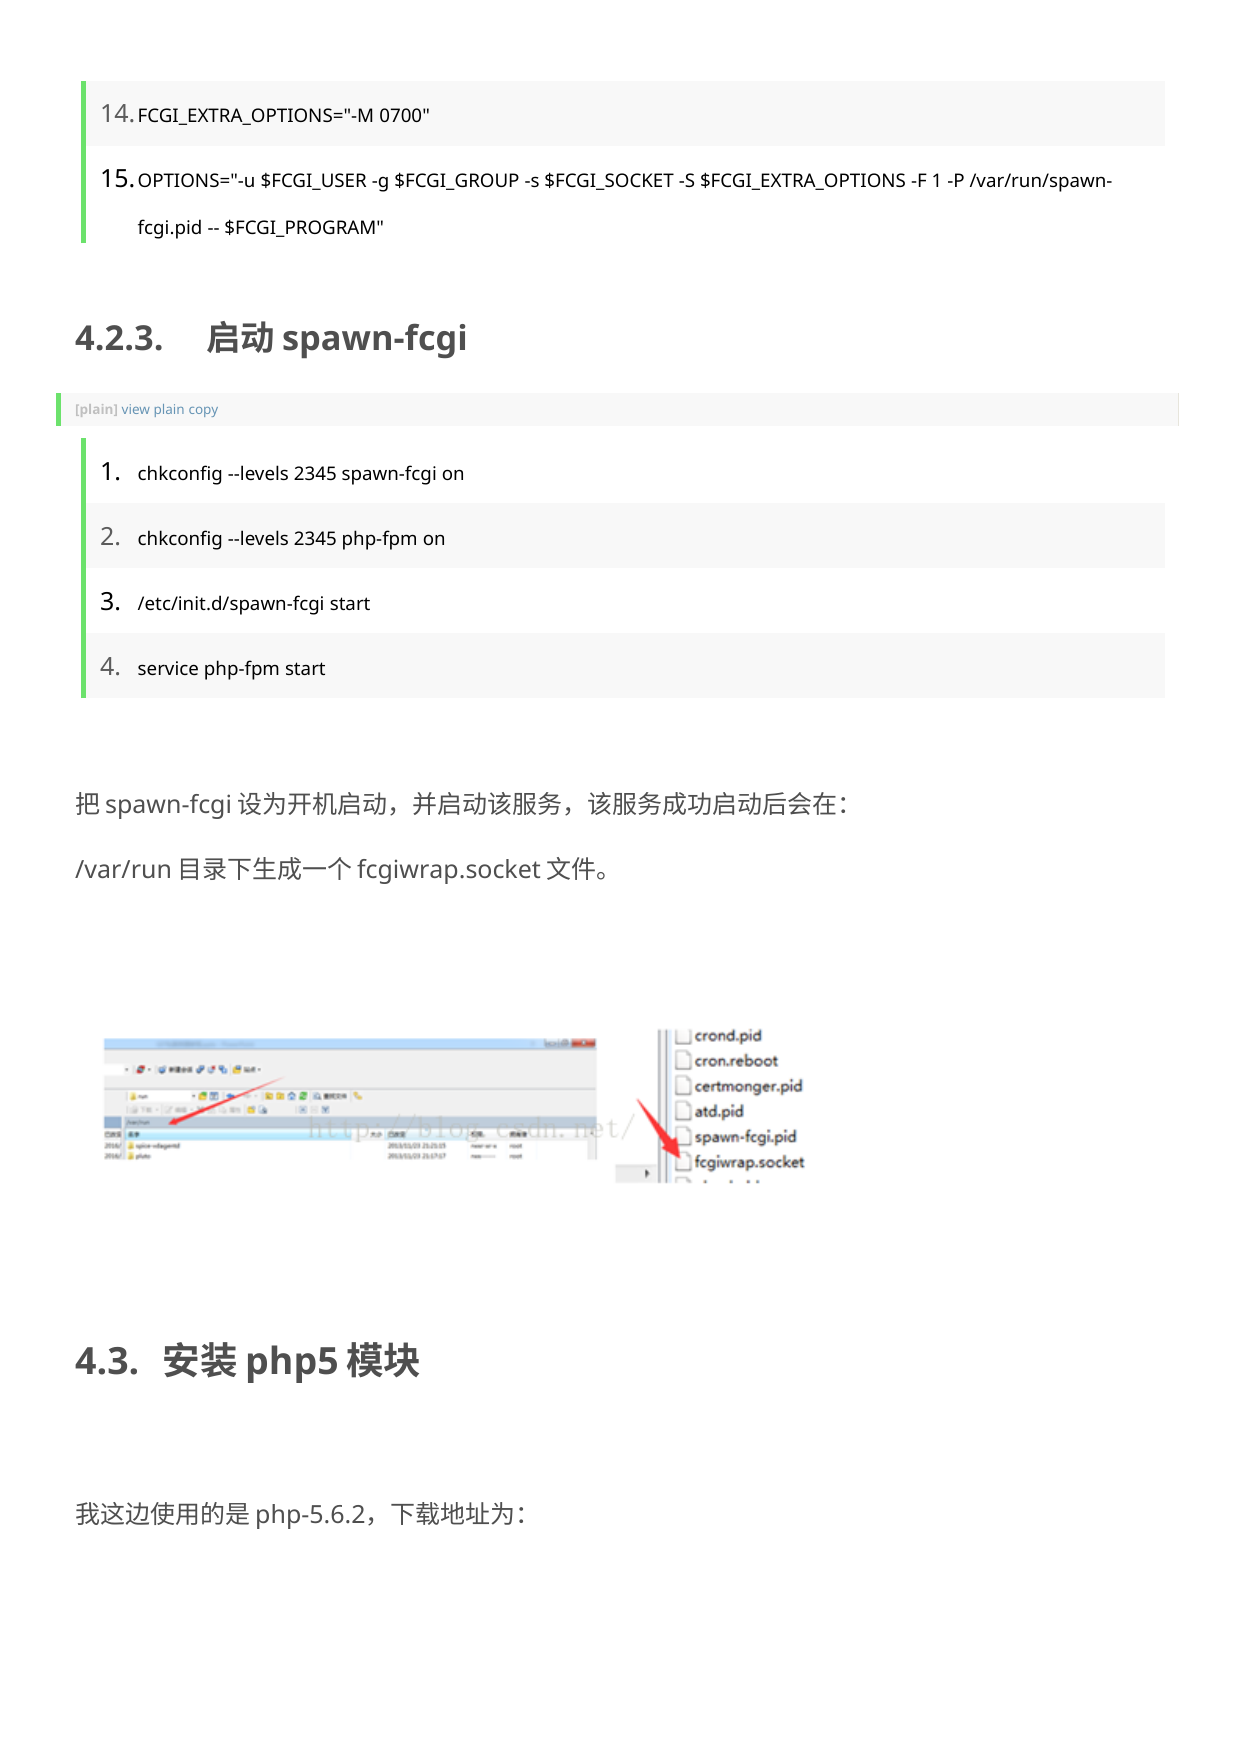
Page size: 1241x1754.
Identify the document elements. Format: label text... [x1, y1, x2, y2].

list chkconfig --levels 2345 spawn-fcgi on [86, 438, 1165, 503]
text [75, 1416, 1165, 1546]
subtitle 安装php5模块 [75, 1326, 1165, 1391]
list FCGI_EXTRA_OPTIONS="-M 0700" [86, 81, 1165, 146]
list OPTIONS="-u $FCGI_USER -g $FCGI_GROUP -s $FCGI_SOCKET -S $FCGI_EXTRA_OPTIONS -F 1 -P /var/run/spawn-fcgi.pid -- $FCGI_PROGRAM" [86, 146, 1165, 243]
text [plain] view plain copy [61, 393, 1178, 426]
text 把spawn-fcgi设为开机启动，并启动该服务，该服务成功启动后会在： /var/run目录下生成一个fcgiwrap.socket文件。 [75, 771, 1165, 901]
subtitle 启动spawn-fcgi [75, 303, 1165, 368]
picture [75, 1015, 841, 1207]
list chkconfig --levels 2345 php-fpm on [86, 503, 1165, 568]
list /etc/init.d/spawn-fcgi start [86, 568, 1165, 633]
list service php-fpm start [86, 633, 1165, 698]
